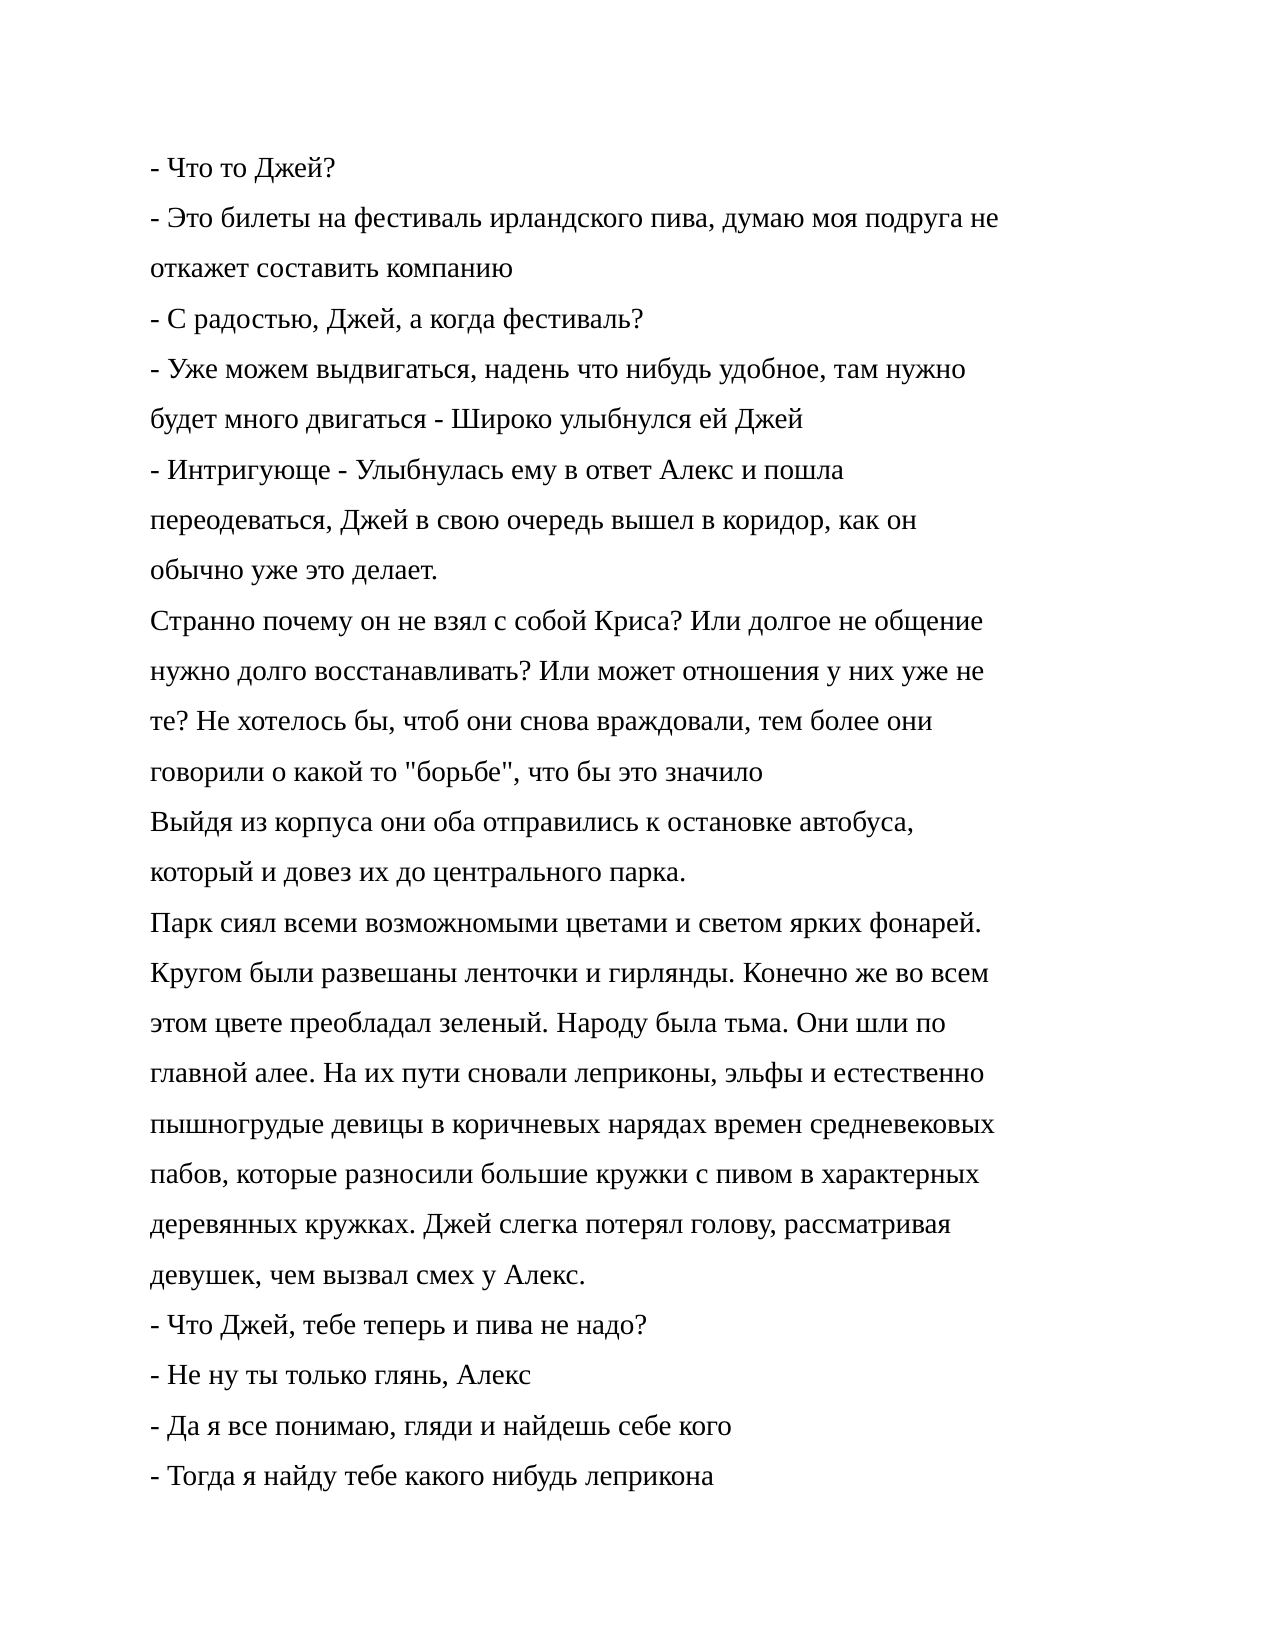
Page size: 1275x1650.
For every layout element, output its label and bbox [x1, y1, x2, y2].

text [150, 150, 1005, 1492]
